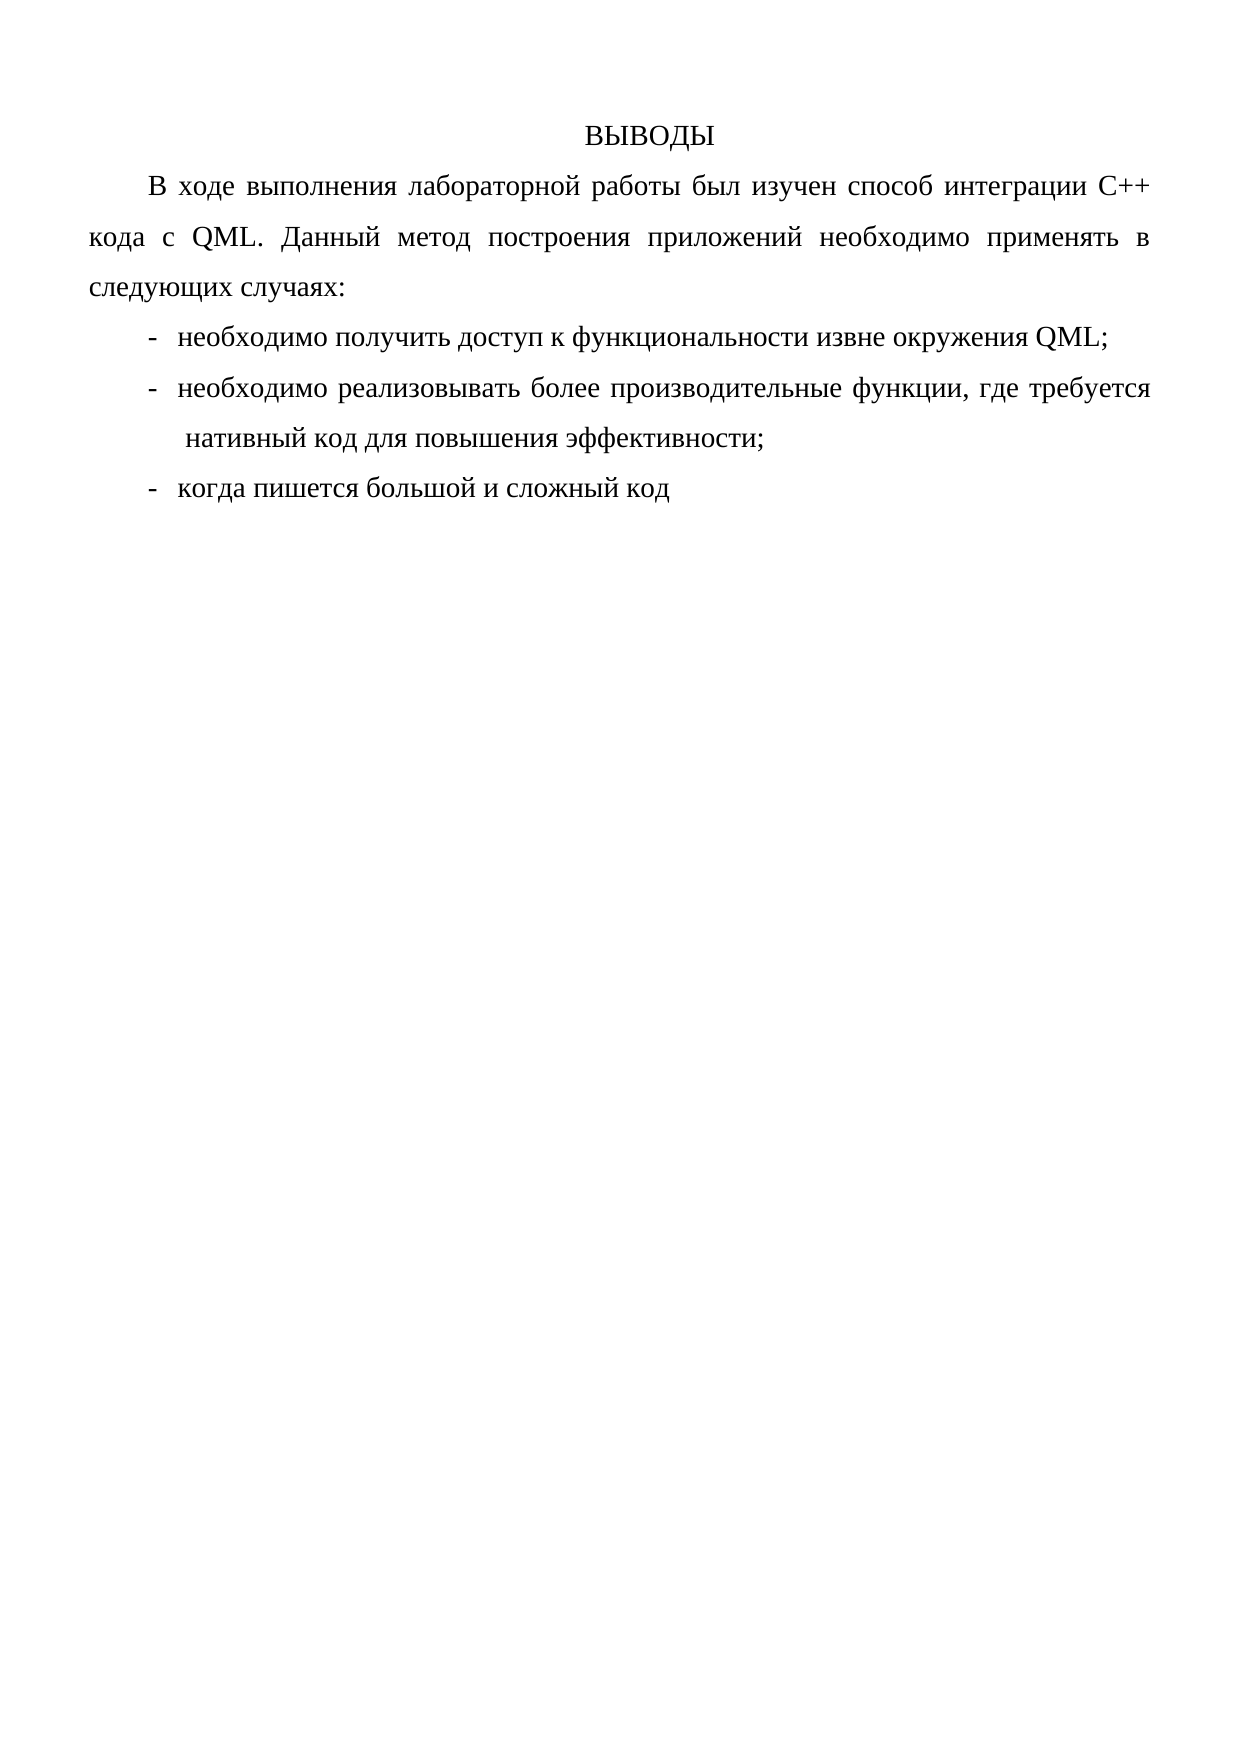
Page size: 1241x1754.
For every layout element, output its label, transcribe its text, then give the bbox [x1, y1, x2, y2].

text ВЫВОДЫ [88, 118, 1152, 152]
text В ходе выполнения лабораторной работы был изучен способ интеграции C++ кода с QML. Данный метод построения приложений необходимо применять в следующих случаях: [88, 168, 1152, 303]
list необходимо реализовывать более производительные функции, где требуется нативный код для повышения эффективности; [148, 370, 1152, 453]
list когда пишется большой и сложный код [148, 470, 1152, 504]
list необходимо получить доступ к функциональности извне окружения QML; [148, 319, 1152, 353]
